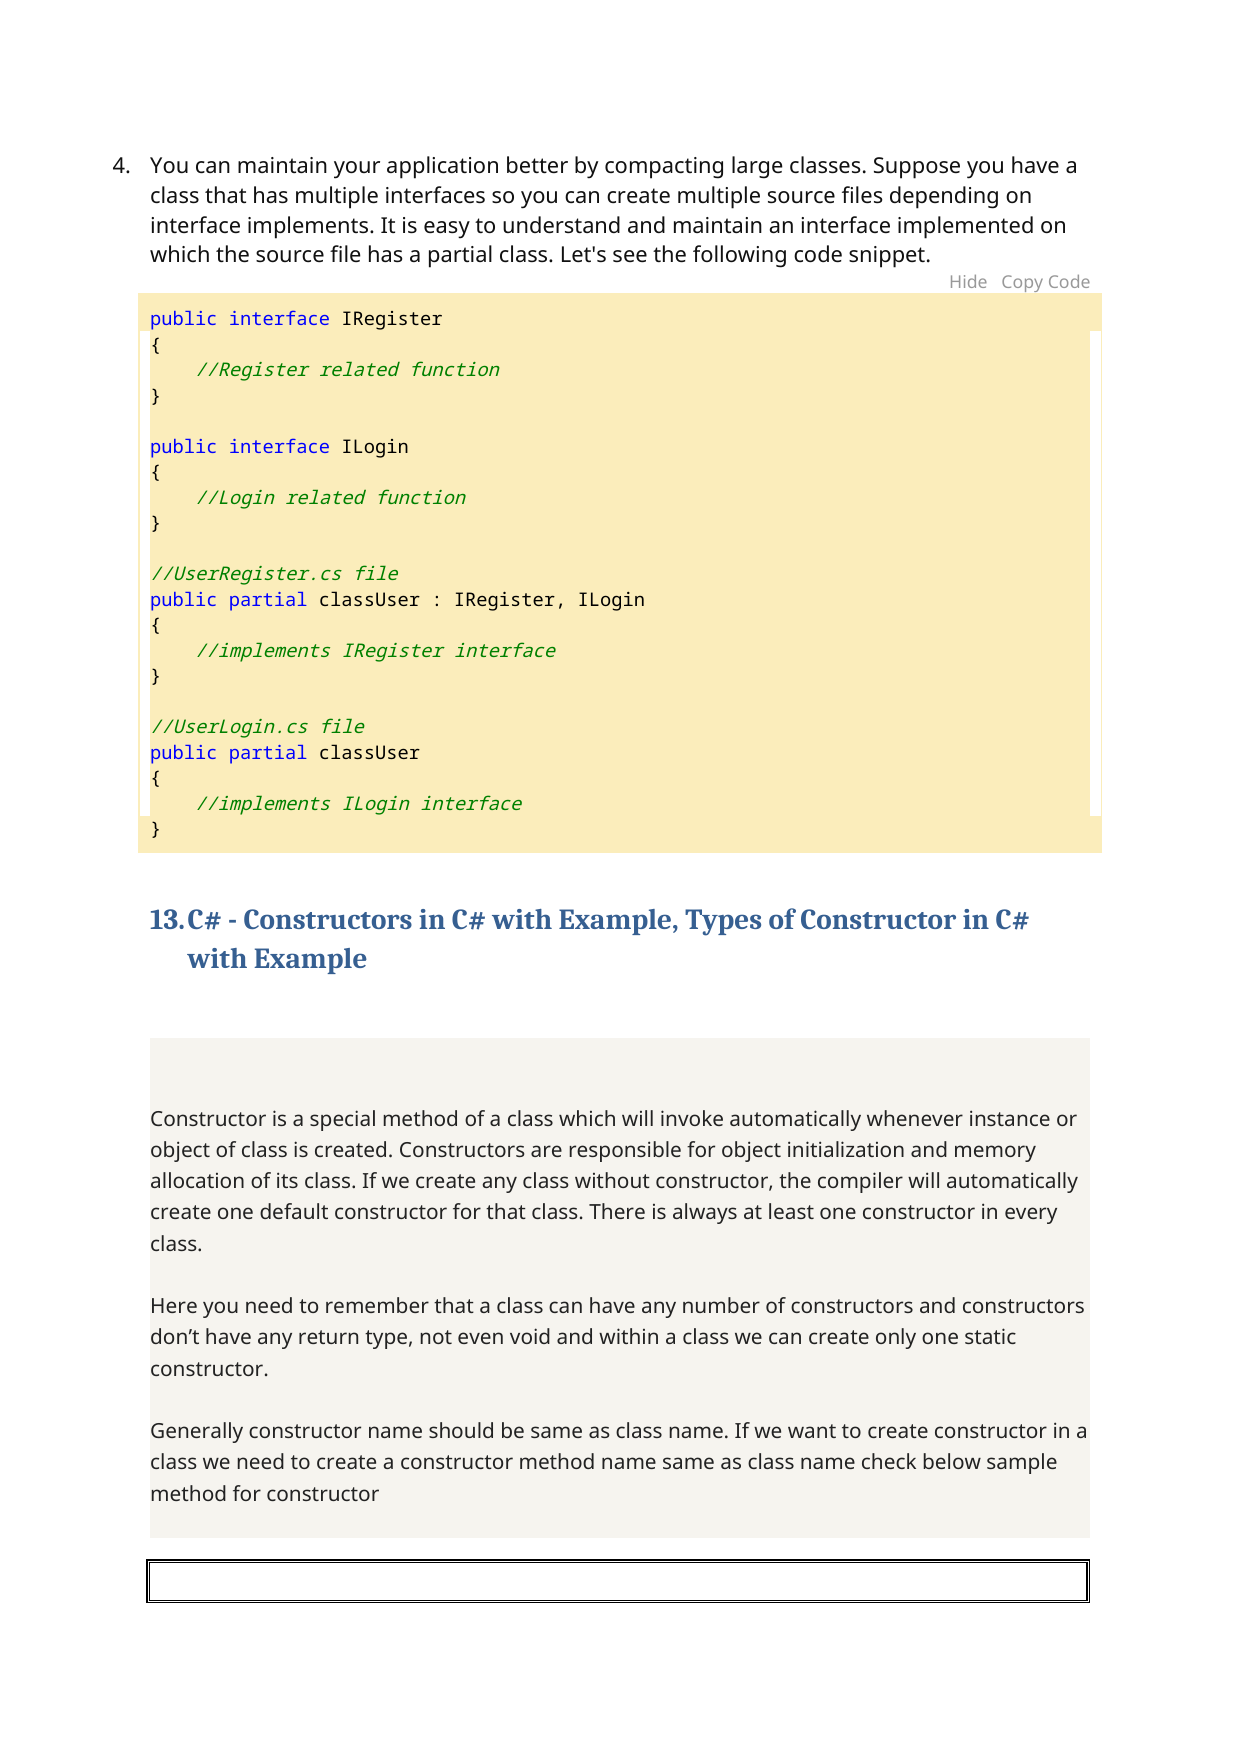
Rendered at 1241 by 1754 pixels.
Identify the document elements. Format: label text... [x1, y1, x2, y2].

text //Register related function [150, 356, 1090, 382]
text { [150, 331, 1090, 356]
text public interface ILogin [150, 433, 1090, 458]
text { [150, 765, 1090, 790]
text //Login related function [150, 484, 1090, 509]
text } [150, 509, 1090, 535]
text } [150, 663, 1090, 688]
text //implements ILogin interface [150, 790, 1090, 804]
text Constructor is a special method of a class which will invoke automatically whenever instance or object of class is created. Constructors are responsible for object initialization and memory allocation of its class. If we create any class without constructor, the compiler will automatically create one default constructor for that class. There is always at least one constructor in every class. [150, 1101, 1090, 1257]
text { [150, 612, 1090, 637]
text //UserRegister.cs file [150, 561, 1090, 586]
text public partial classUser : IRegister, ILogin [150, 586, 1090, 612]
text { [150, 458, 1090, 484]
list You can maintain your application better by compacting large classes. Suppose you have a class that has multiple interfaces so you can create multiple source files depending on interface implements. It is easy to understand and maintain an interface implemented on which the source file has a partial class. Let's see the following code snippet. [112, 150, 1090, 269]
text //implements IRegister interface [150, 637, 1090, 663]
text } [150, 382, 1090, 407]
text Generally constructor name should be same as class name. If we want to create constructor in a class we need to create a constructor method name same as class name check below sample method for constructor [150, 1413, 1090, 1507]
text } [140, 804, 1101, 852]
subtitle C# - Constructors in C# with Example, Types of Constructor in C# with Example [150, 903, 1090, 975]
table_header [150, 1563, 1086, 1599]
text Hide Copy Code [150, 269, 1090, 293]
text public interface IRegister [140, 295, 1101, 331]
text Here you need to remember that a class can have any number of constructors and constructors don’t have any return type, not even void and within a class we can create only one static constructor. [150, 1288, 1090, 1382]
text //UserLogin.cs file [150, 714, 1090, 739]
text public partial classUser [150, 739, 1090, 765]
